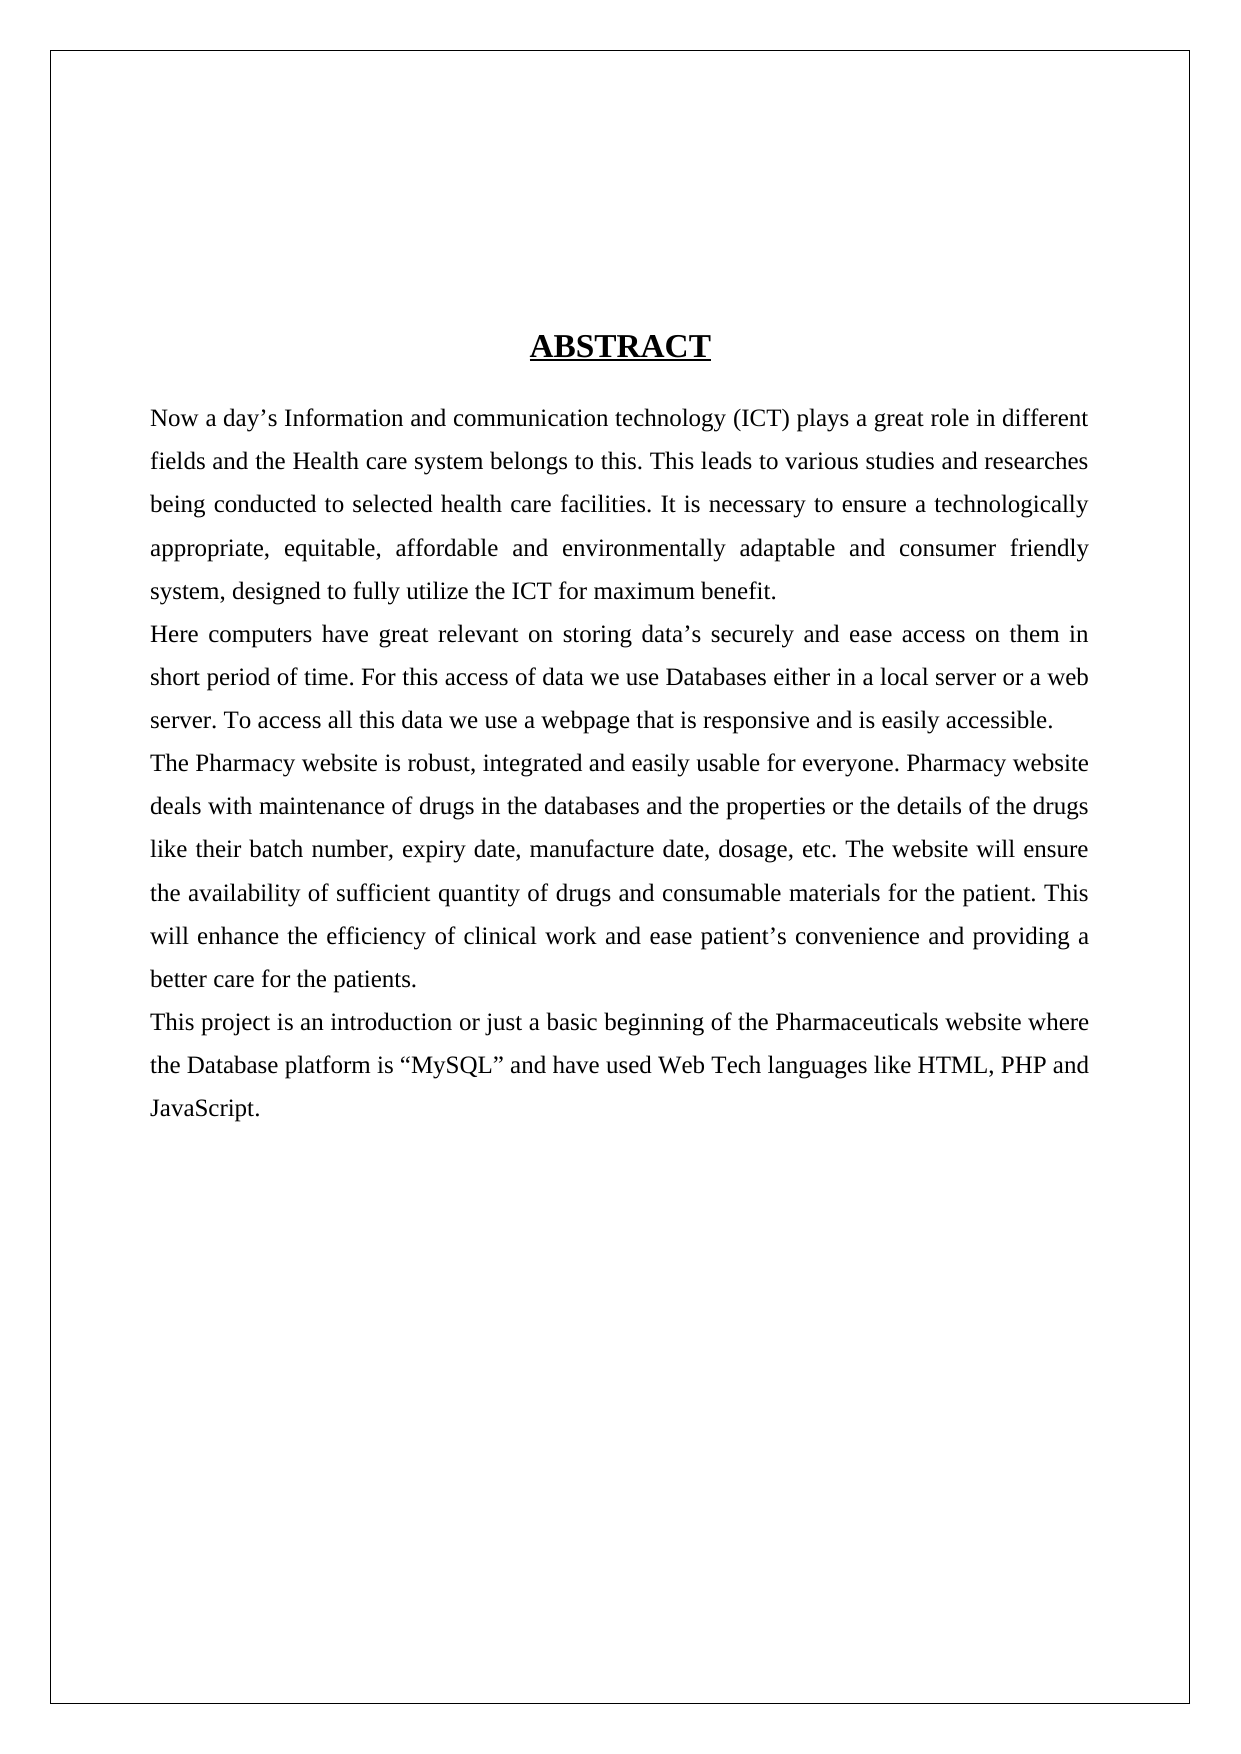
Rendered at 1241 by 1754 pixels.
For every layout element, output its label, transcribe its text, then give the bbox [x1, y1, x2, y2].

text ABSTRACT [150, 326, 1090, 364]
text The Pharmacy website is robust, integrated and easily usable for everyone. Pharmacy website deals with maintenance of drugs in the databases and the properties or the details of the drugs like their batch number, expiry date, manufacture date, dosage, etc. The website will ensure the availability of sufficient quantity of drugs and consumable materials for the patient. This will enhance the efficiency of clinical work and ease patient’s convenience and providing a better care for the patients. [150, 748, 1090, 993]
text Now a day’s Information and communication technology (ICT) plays a great role in different fields and the Health care system belongs to this. This leads to various studies and researches being conducted to selected health care facilities. It is necessary to ensure a technologically appropriate, equitable, affordable and environmentally adaptable and consumer friendly system, designed to fully utilize the ICT for maximum benefit. [150, 403, 1090, 604]
text This project is an introduction or just a basic beginning of the Pharmaceuticals website where the Database platform is “MySQL” and have used Web Tech languages like HTML, PHP and JavaScript. [150, 1007, 1090, 1122]
text Here computers have great relevant on storing data’s securely and ease access on them in short period of time. For this access of data we use Databases either in a local server or a web server. To access all this data we use a webpage that is responsive and is easily accessible. [150, 619, 1090, 734]
